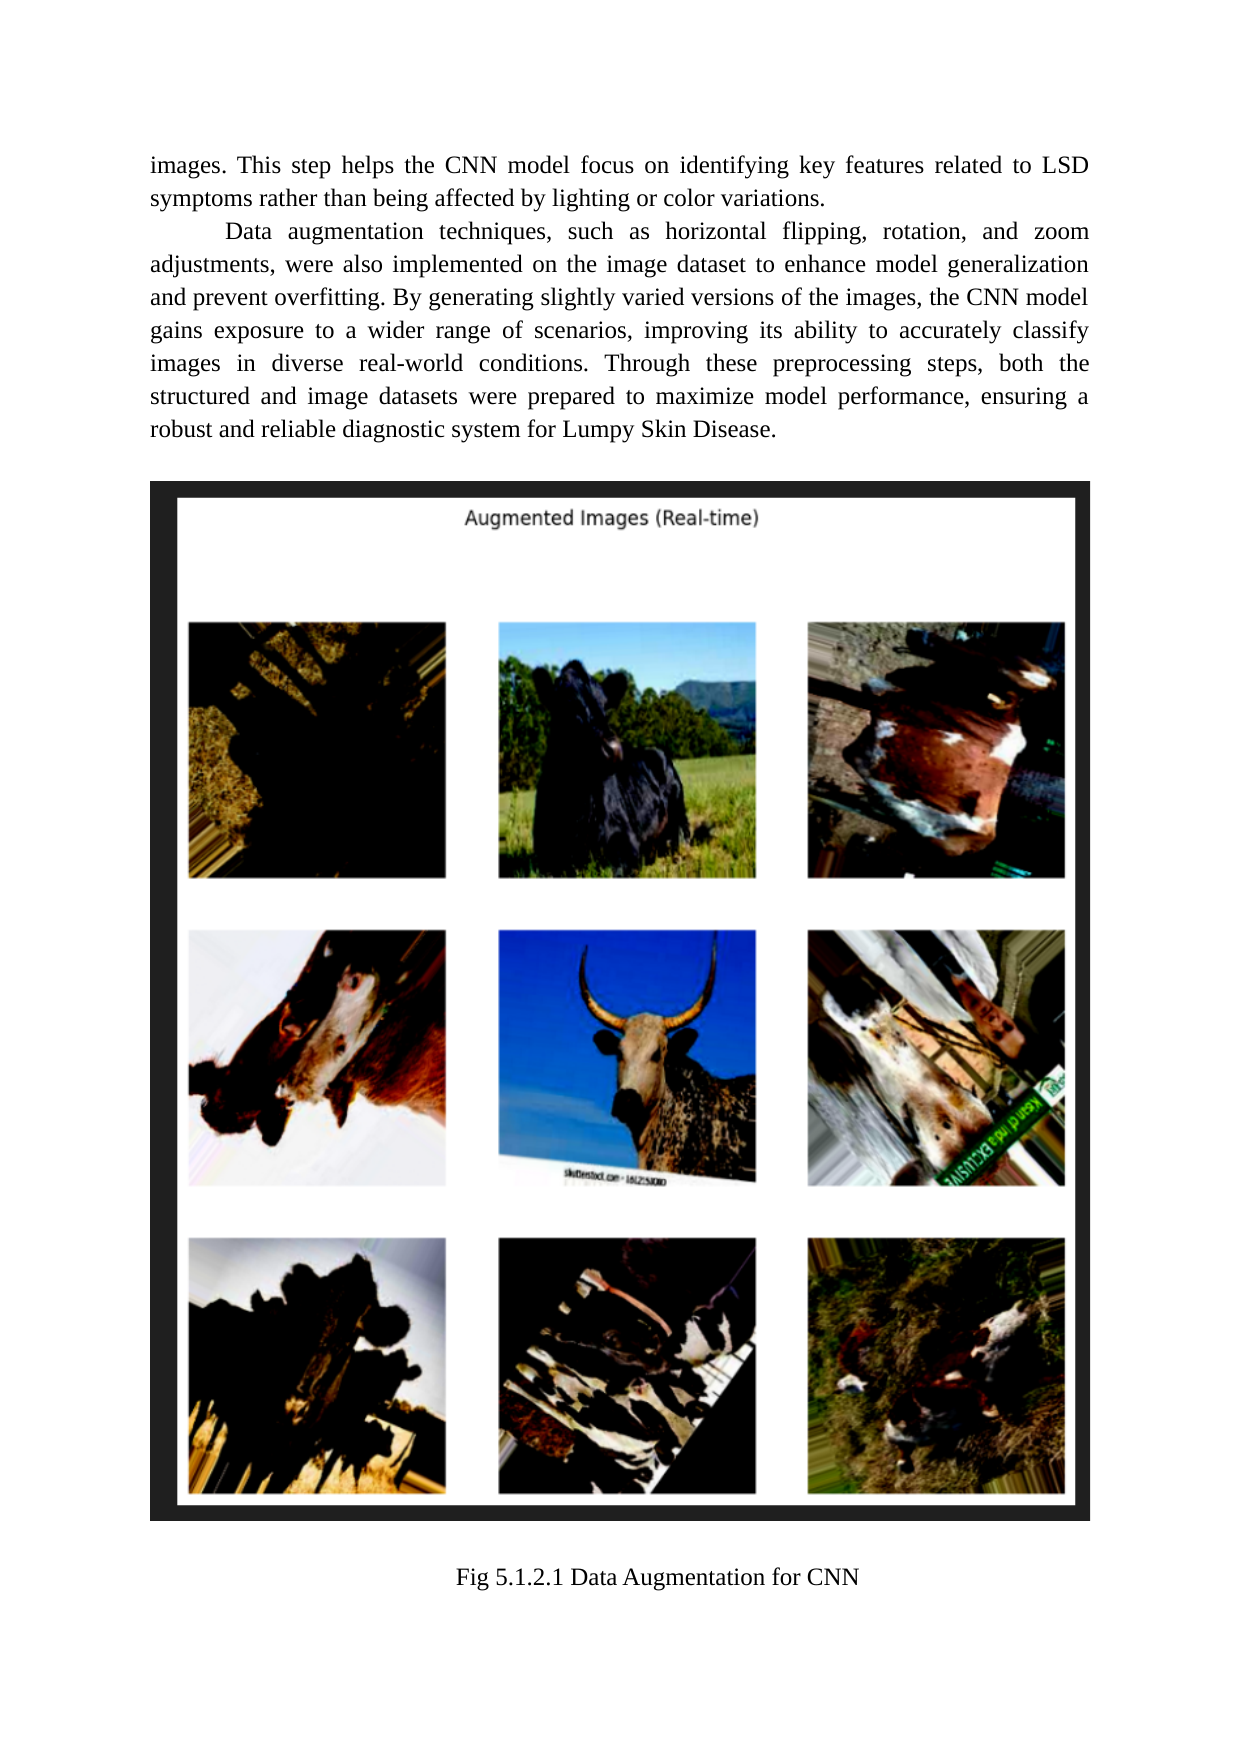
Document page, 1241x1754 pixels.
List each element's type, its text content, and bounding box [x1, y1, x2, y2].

text Data augmentation techniques, such as horizontal flipping, rotation, and zoom adjustments, were also implemented on the image dataset to enhance model generalization and prevent overfitting. By generating slightly varied versions of the images, the CNN model gains exposure to a wider range of scenarios, improving its ability to accurately classify images in diverse real-world conditions. Through these preprocessing steps, both the structured and image datasets were prepared to maximize model performance, ensuring a robust and reliable diagnostic system for Lumpy Skin Disease. [150, 216, 1090, 443]
text Fig 5.1.2.1 Data Augmentation for CNN [150, 1562, 1090, 1591]
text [150, 150, 1090, 212]
picture [150, 481, 1091, 1521]
